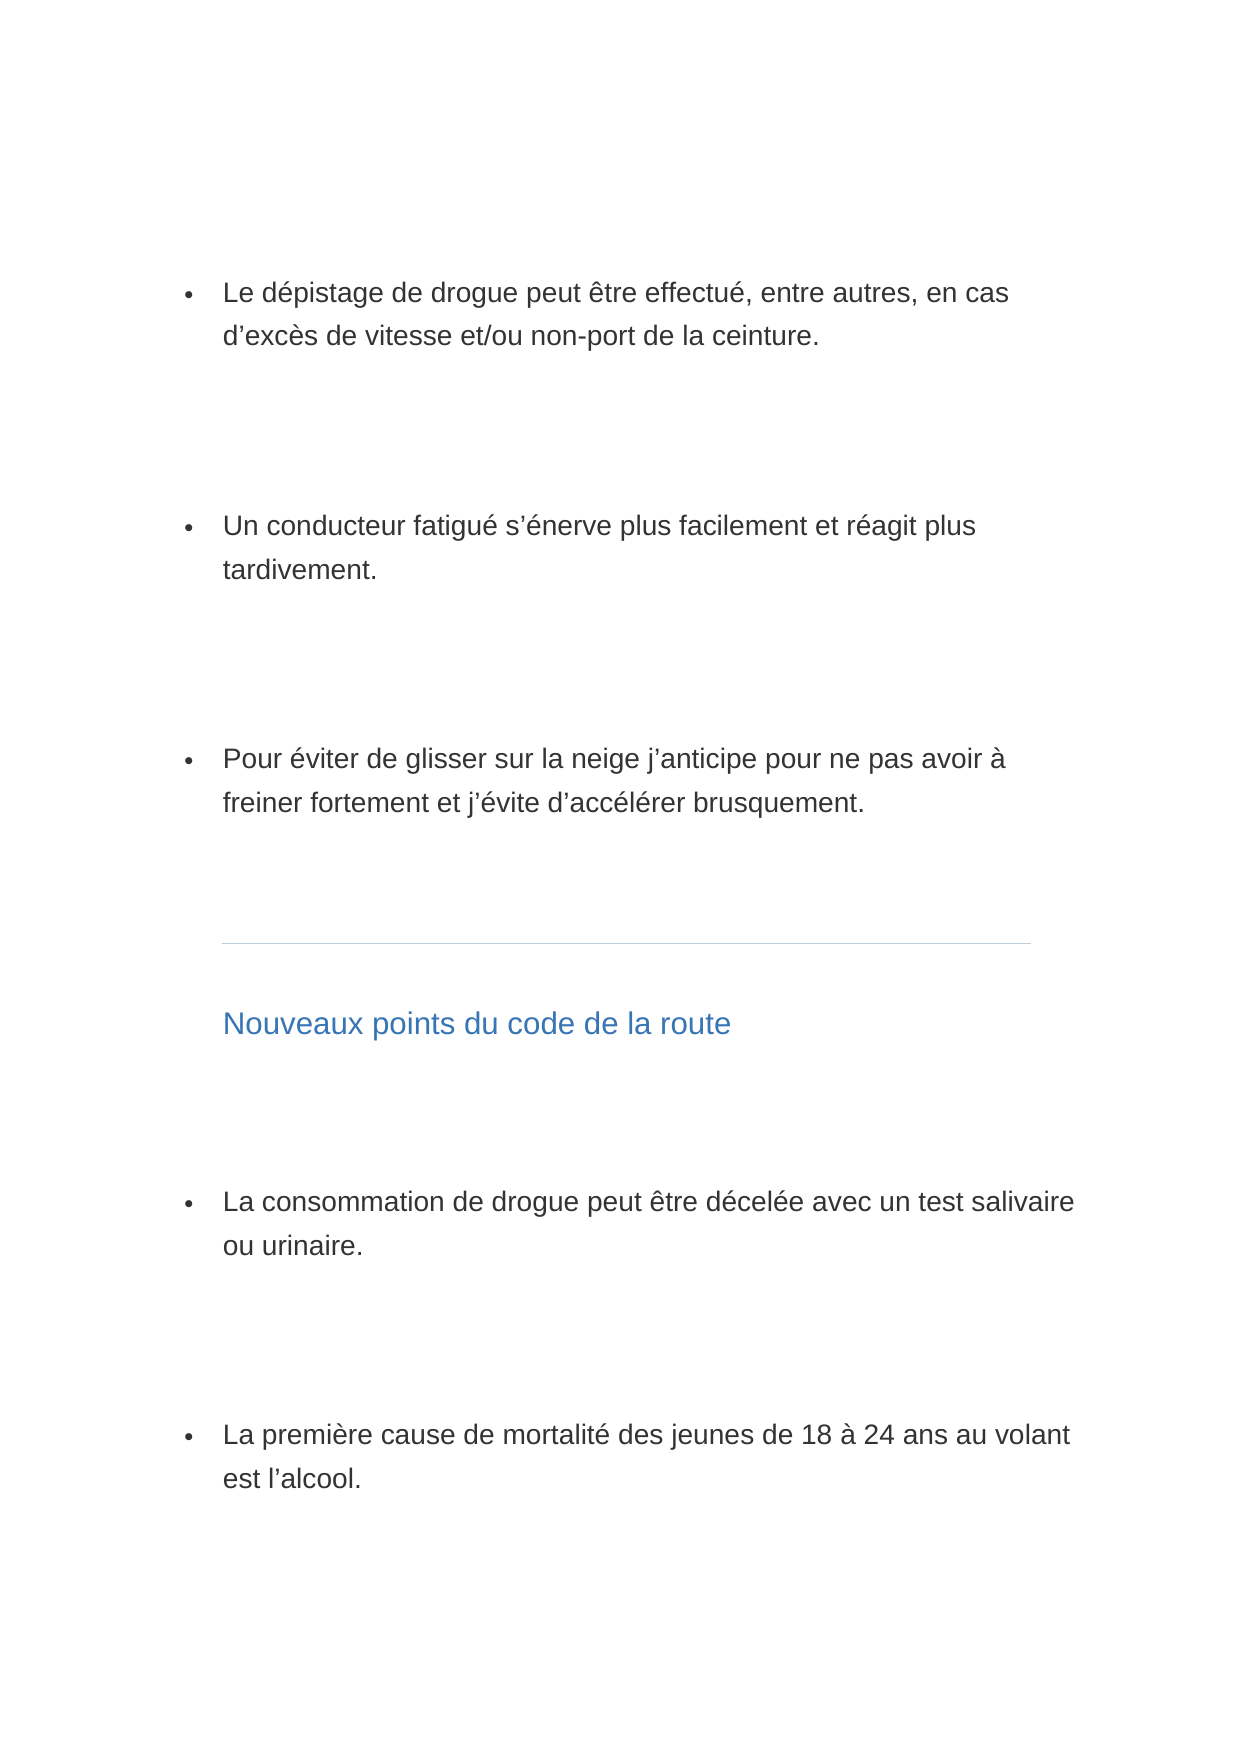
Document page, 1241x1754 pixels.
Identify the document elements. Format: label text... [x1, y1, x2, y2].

list La première cause de mortalité des jeunes de 18 à 24 ans au volant est l’alcool. [185, 1407, 1093, 1494]
list Le dépistage de drogue peut être effectué, entre autres, en cas d’excès de vitesse et/ou non-port de la ceinture. [185, 264, 1093, 352]
list Pour éviter de glisser sur la neige j’anticipe pour ne pas avoir à freiner fortement et j’évite d’accélérer brusquement. [185, 731, 1093, 818]
list Un conducteur fatigué s’énerve plus facilement et réagit plus tardivement. [185, 498, 1093, 585]
subtitle Nouveaux points du code de la route [223, 998, 1093, 1041]
list La consommation de drogue peut être décelée avec un test salivaire ou urinaire. [185, 1174, 1093, 1261]
